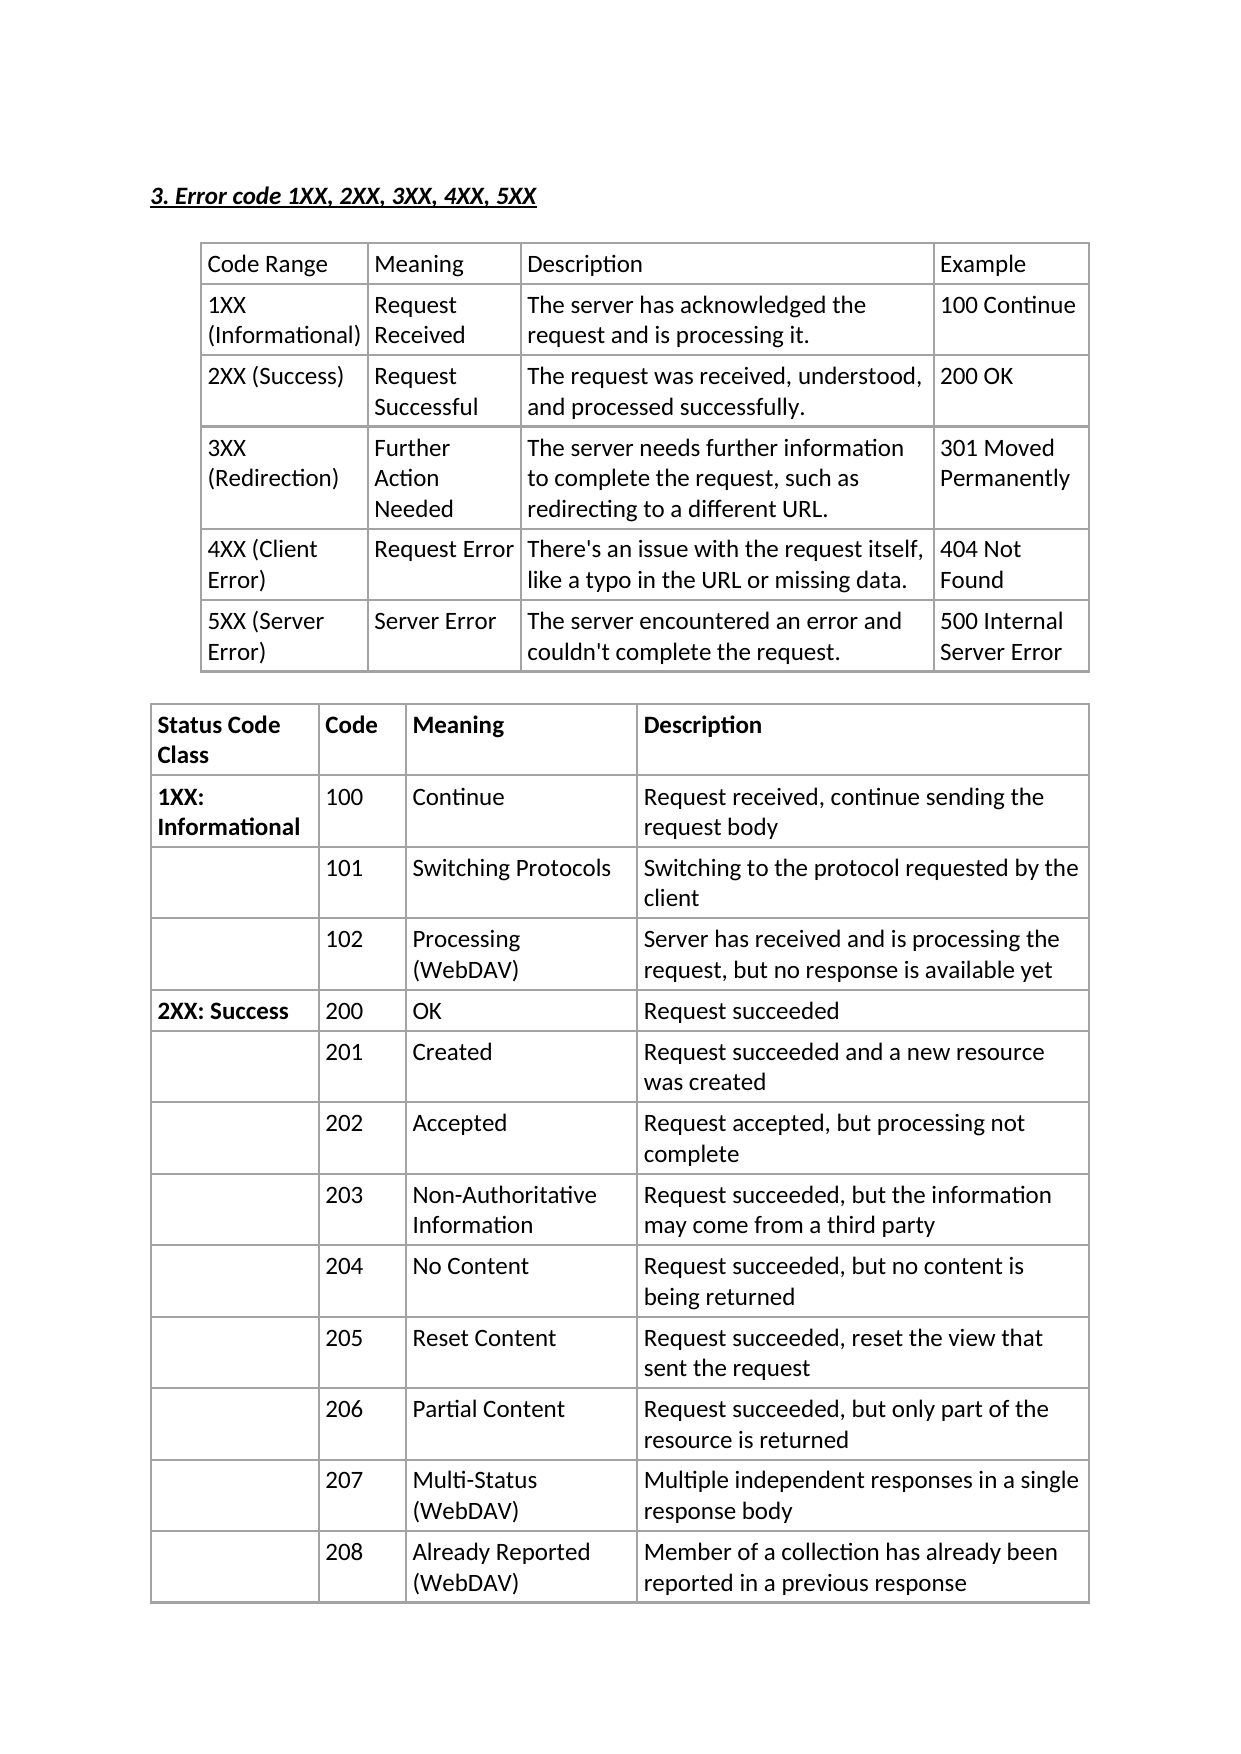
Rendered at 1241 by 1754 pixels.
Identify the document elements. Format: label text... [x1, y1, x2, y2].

table_cell Request Error [369, 530, 520, 599]
table_cell Request Successful [369, 356, 520, 425]
table_cell [152, 1175, 318, 1244]
table_cell Accepted [407, 1103, 636, 1173]
table_cell The server encountered an error and couldn't complete the request. [522, 601, 933, 670]
table_cell Request succeeded [638, 991, 1088, 1030]
table_cell 102 [320, 919, 405, 989]
table_cell [152, 1461, 318, 1530]
table_cell 4XX (Client Error) [202, 530, 367, 599]
table_cell Request received, continue sending the request body [638, 776, 1088, 846]
table_cell 201 [320, 1032, 405, 1101]
table_cell 301 Moved Permanently [935, 428, 1088, 527]
table_cell Request succeeded, but no content is being returned [638, 1246, 1088, 1316]
table_cell Non-Authoritative Information [407, 1175, 636, 1244]
table_header Description [522, 244, 933, 282]
table_header Example [935, 244, 1088, 282]
table_cell OK [407, 991, 636, 1030]
table_cell Multi-Status (WebDAV) [407, 1461, 636, 1530]
table_header Description [638, 705, 1088, 774]
table_cell 208 [320, 1532, 405, 1601]
table_cell 207 [320, 1461, 405, 1530]
table_cell Switching Protocols [407, 848, 636, 917]
table_cell 1XX (Informational) [202, 285, 367, 354]
table_cell Further Action Needed [369, 428, 520, 527]
table_cell 202 [320, 1103, 405, 1173]
table_cell [152, 1389, 318, 1458]
table_cell [152, 848, 318, 917]
table_cell 404 Not Found [935, 530, 1088, 599]
table_header Status Code Class [152, 705, 318, 774]
table_header Code [320, 705, 405, 774]
table_cell 200 OK [935, 356, 1088, 425]
table_cell Request Received [369, 285, 520, 354]
table_cell 205 [320, 1318, 405, 1387]
table_cell The request was received, understood, and processed successfully. [522, 356, 933, 425]
table_cell Member of a collection has already been reported in a previous response [638, 1532, 1088, 1601]
table_cell Multiple independent responses in a single response body [638, 1461, 1088, 1530]
table_cell Created [407, 1032, 636, 1101]
table_cell 204 [320, 1246, 405, 1316]
table_header Code Range [202, 244, 367, 282]
table_cell 206 [320, 1389, 405, 1458]
table_cell Request succeeded, reset the view that sent the request [638, 1318, 1088, 1387]
table_cell [152, 1032, 318, 1101]
table_cell 5XX (Server Error) [202, 601, 367, 670]
table_cell Continue [407, 776, 636, 846]
table_cell 100 [320, 776, 405, 846]
table_cell No Content [407, 1246, 636, 1316]
table_cell Server Error [369, 601, 520, 670]
table_cell Request accepted, but processing not complete [638, 1103, 1088, 1173]
table_cell 1XX: Informational [152, 776, 318, 846]
table_cell Request succeeded, but the information may come from a third party [638, 1175, 1088, 1244]
table_cell 203 [320, 1175, 405, 1244]
table_cell 2XX: Success [152, 991, 318, 1030]
table_cell [152, 1532, 318, 1601]
table_cell 2XX (Success) [202, 356, 367, 425]
table_cell 101 [320, 848, 405, 917]
table_cell 100 Continue [935, 285, 1088, 354]
table_cell [152, 1246, 318, 1316]
table_cell 200 [320, 991, 405, 1030]
table_header Meaning [407, 705, 636, 774]
table_cell 3XX (Redirection) [202, 428, 367, 527]
table_cell Switching to the protocol requested by the client [638, 848, 1088, 917]
table_cell [152, 1103, 318, 1173]
table_cell Already Reported (WebDAV) [407, 1532, 636, 1601]
table_cell Request succeeded and a new resource was created [638, 1032, 1088, 1101]
table_cell 500 Internal Server Error [935, 601, 1088, 670]
table_header Meaning [369, 244, 520, 282]
table_cell [152, 1318, 318, 1387]
table_cell Request succeeded, but only part of the resource is returned [638, 1389, 1088, 1458]
table_cell The server has acknowledged the request and is processing it. [522, 285, 933, 354]
text 3. Error code 1XX, 2XX, 3XX, 4XX, 5XX [150, 181, 1090, 211]
table_cell Server has received and is processing the request, but no response is available yet [638, 919, 1088, 989]
table_cell The server needs further information to complete the request, such as redirecting to a different URL. [522, 428, 933, 527]
table_cell There's an issue with the request itself, like a typo in the URL or missing data. [522, 530, 933, 599]
table_cell Partial Content [407, 1389, 636, 1458]
table_cell Reset Content [407, 1318, 636, 1387]
table_cell Processing (WebDAV) [407, 919, 636, 989]
table_cell [152, 919, 318, 989]
